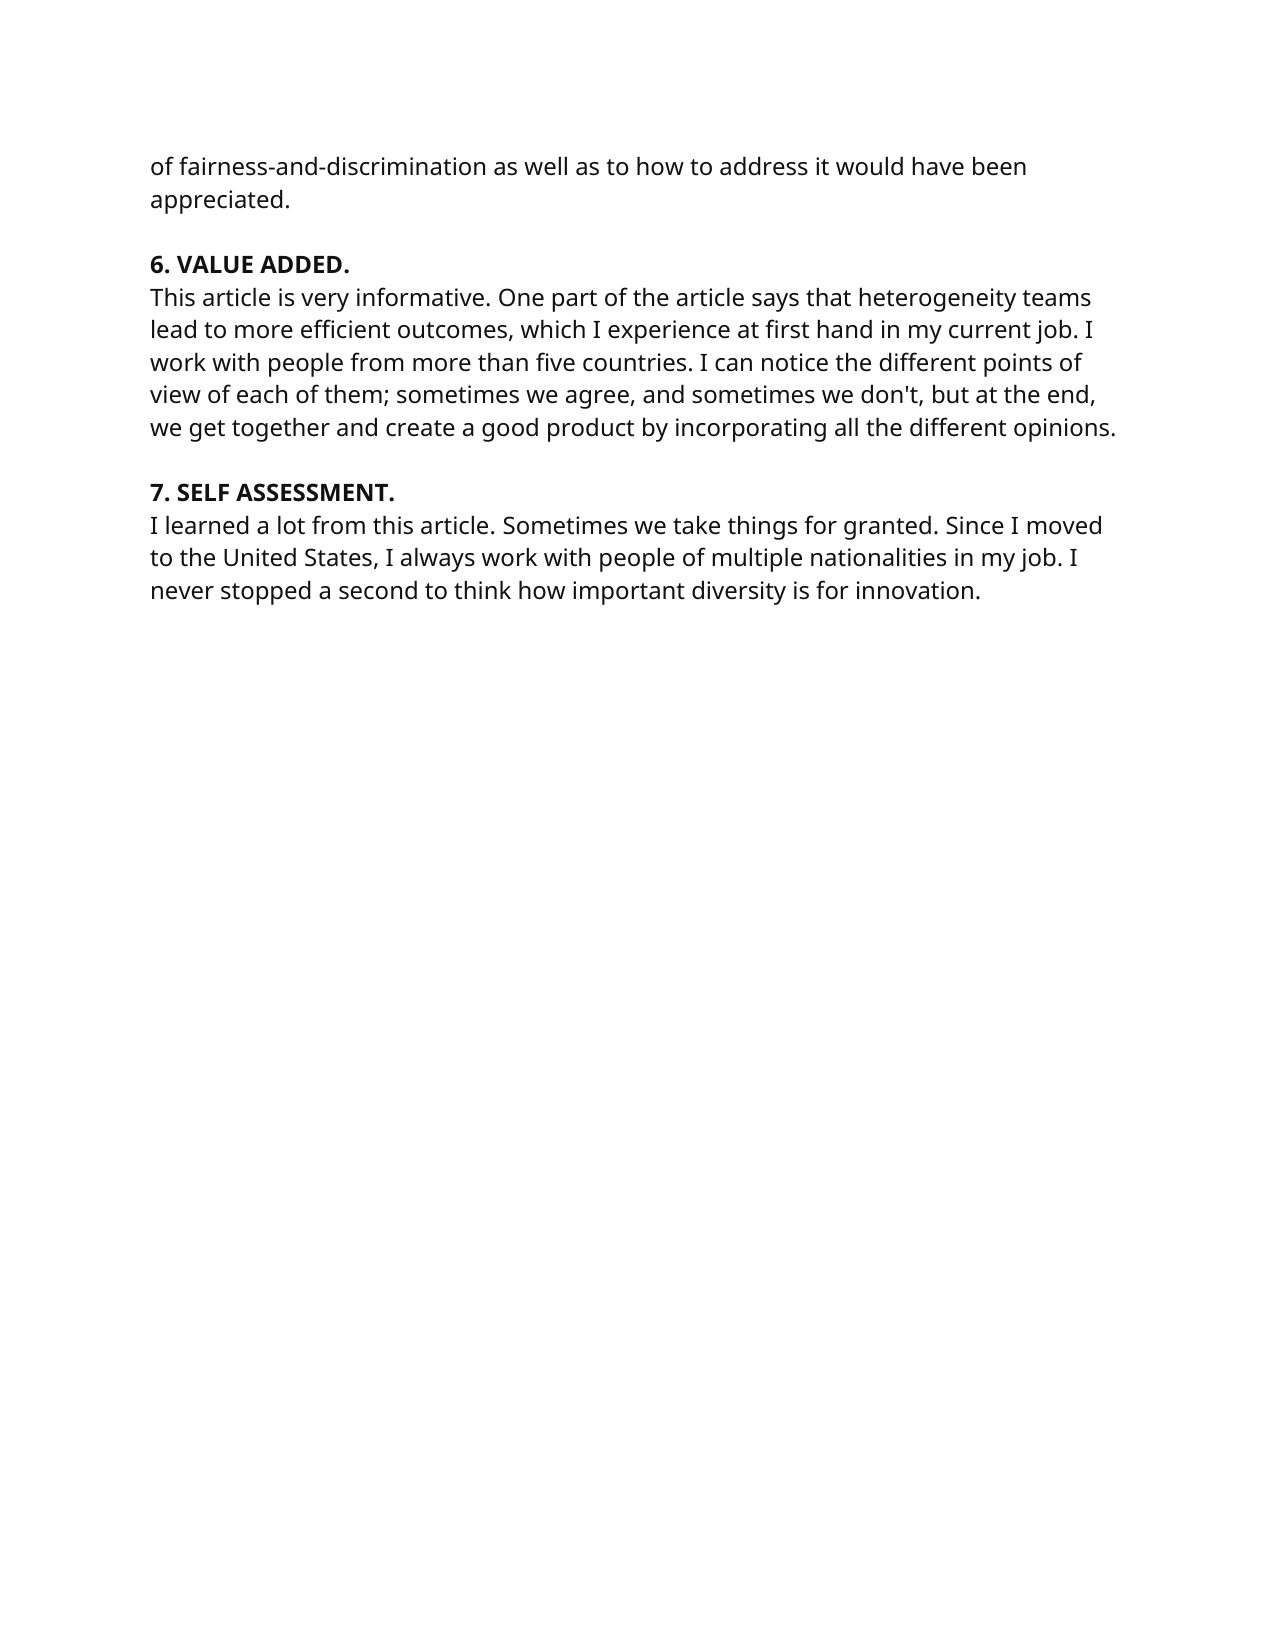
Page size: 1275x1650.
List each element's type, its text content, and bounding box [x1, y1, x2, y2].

text 6. VALUE ADDED. [150, 248, 1125, 280]
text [150, 150, 1125, 215]
text 7. SELF ASSESSMENT. [150, 476, 1125, 509]
text This article is very informative. One part of the article says that heterogeneity teams lead to more efficient outcomes, which I experience at first hand in my current job. I work with people from more than five countries. I can notice the different points of view of each of them; sometimes we agree, and sometimes we don't, but at the end, we get together and create a good product by incorporating all the different opinions. [150, 280, 1125, 443]
text I learned a lot from this article. Sometimes we take things for granted. Since I moved to the United States, I always work with people of multiple nationalities in my job. I never stopped a second to think how important diversity is for innovation. [150, 509, 1125, 606]
